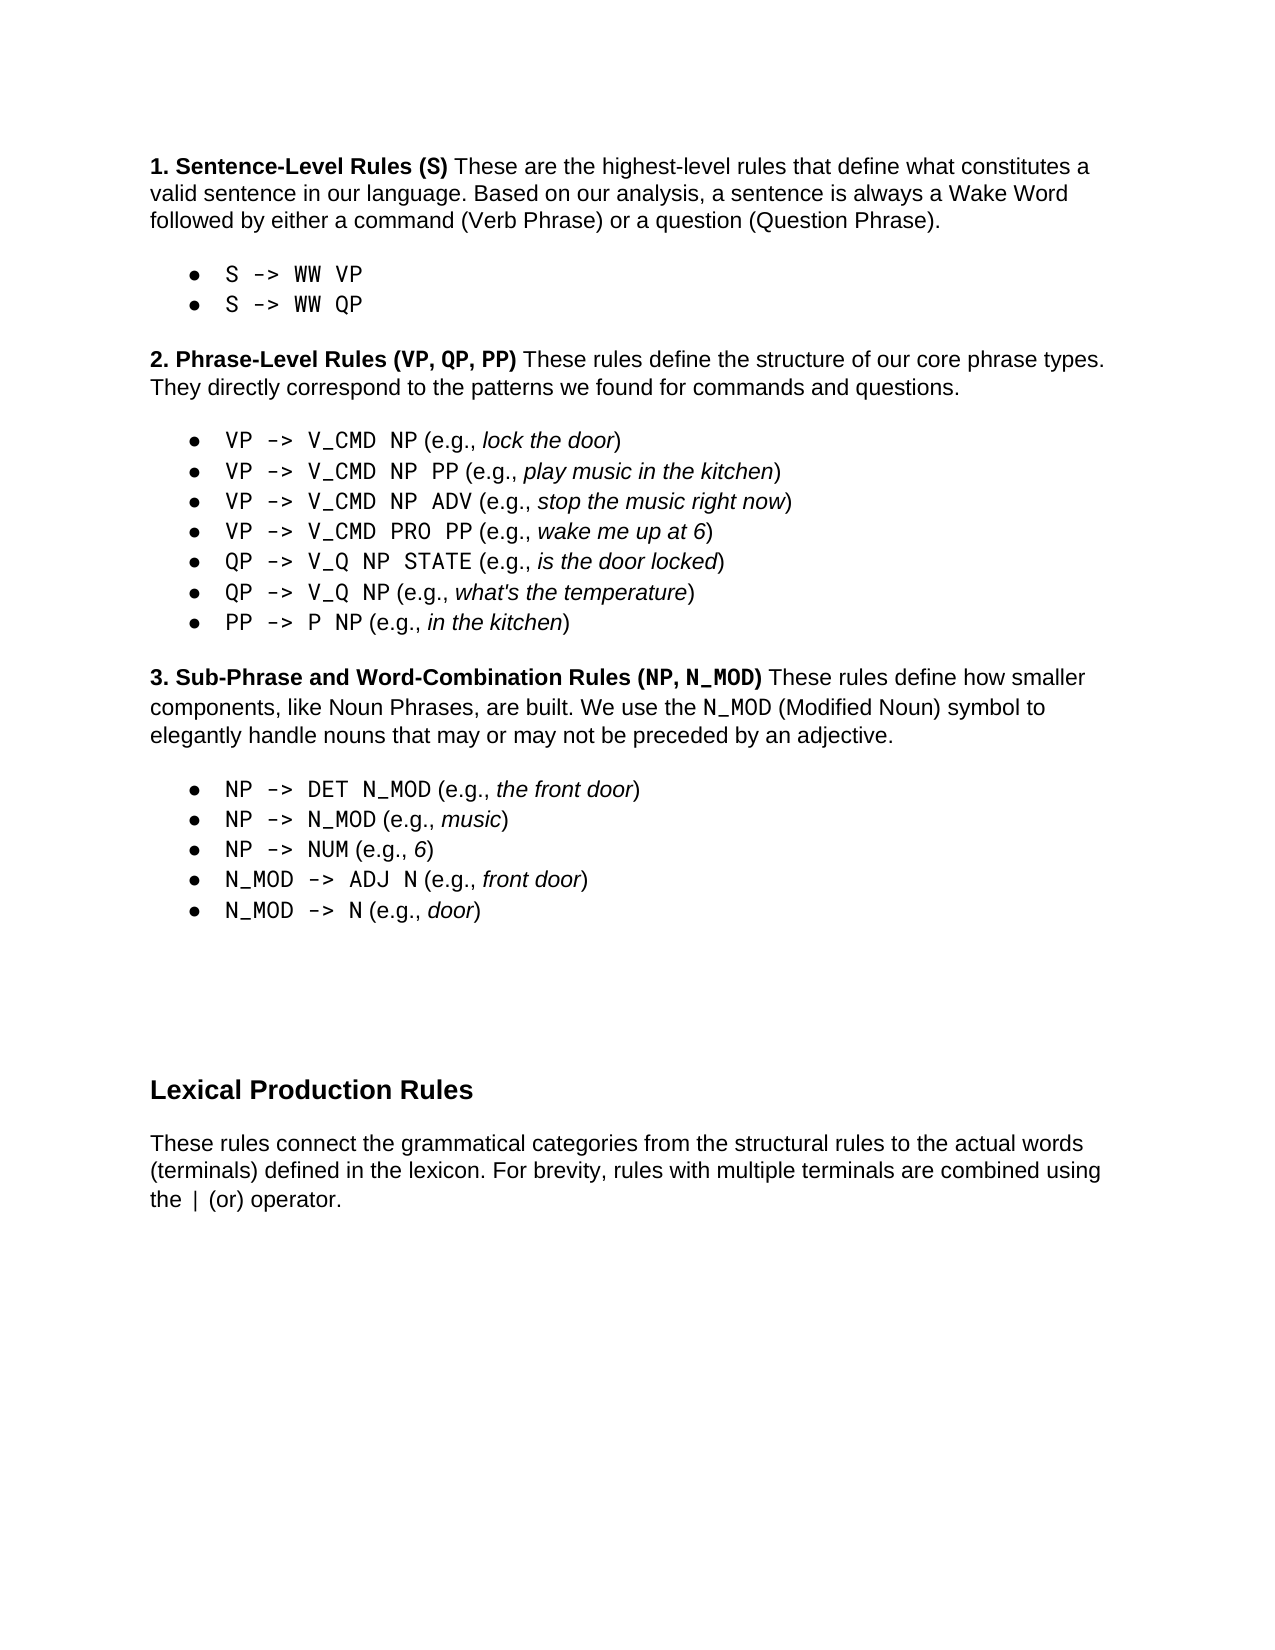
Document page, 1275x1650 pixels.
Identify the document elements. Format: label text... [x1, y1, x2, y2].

list QP -> V_Q NP STATE (e.g., is the door locked) [187, 546, 1125, 576]
list S -> WW VP [187, 258, 1125, 288]
list QP -> V_Q NP (e.g., what's the temperature) [187, 576, 1125, 606]
list VP -> V_CMD NP PP (e.g., play music in the kitchen) [187, 455, 1125, 485]
text 2. Phrase-Level Rules (VP, QP, PP) These rules define the structure of our core phrase types. They directly correspond to the patterns we found for commands and questions. [150, 343, 1125, 400]
list NP -> NUM (e.g., 6) [187, 833, 1125, 864]
list NP -> DET N_MOD (e.g., the front door) [187, 773, 1125, 803]
text 3. Sub-Phrase and Word-Combination Rules (NP, N_MOD) These rules define how smaller components, like Noun Phrases, are built. We use the N_MOD (Modified Noun) symbol to elegantly handle nouns that may or may not be preceded by an adjective. [150, 661, 1125, 748]
list N_MOD -> ADJ N (e.g., front door) [187, 864, 1125, 894]
list S -> WW QP [187, 288, 1125, 318]
text 1. Sentence-Level Rules (S) These are the highest-level rules that define what constitutes a valid sentence in our language. Based on our analysis, a sentence is always a Wake Word followed by either a command (Verb Phrase) or a question (Question Phrase). [150, 150, 1125, 233]
list VP -> V_CMD PRO PP (e.g., wake me up at 6) [187, 516, 1125, 546]
subtitle Lexical Production Rules [150, 1074, 1125, 1105]
list VP -> V_CMD NP ADV (e.g., stop the music right now) [187, 485, 1125, 516]
list NP -> N_MOD (e.g., music) [187, 803, 1125, 833]
list N_MOD -> N (e.g., door) [187, 894, 1125, 924]
list VP -> V_CMD NP (e.g., lock the door) [187, 425, 1125, 455]
list PP -> P NP (e.g., in the kitchen) [187, 606, 1125, 636]
text These rules connect the grammatical categories from the structural rules to the actual words (terminals) defined in the lexicon. For brevity, rules with multiple terminals are combined using the | (or) operator. [150, 1130, 1125, 1213]
